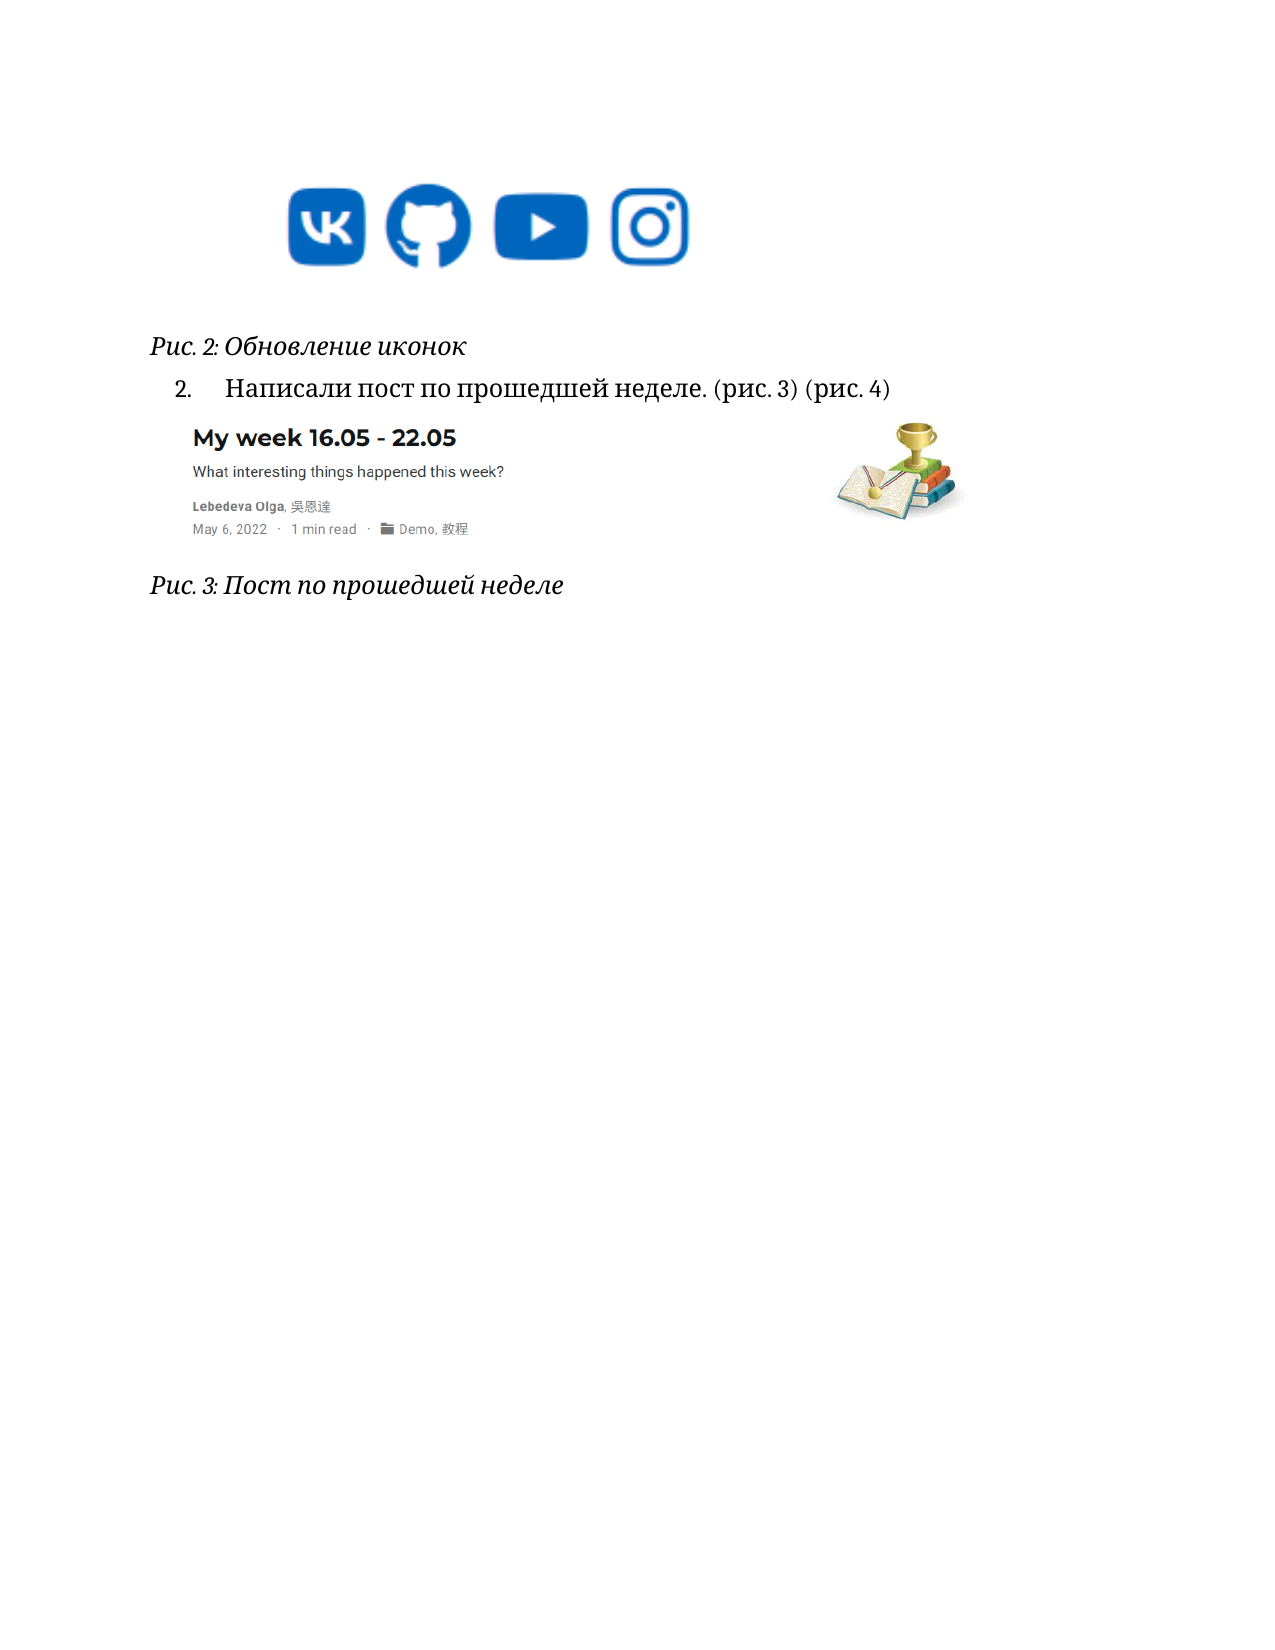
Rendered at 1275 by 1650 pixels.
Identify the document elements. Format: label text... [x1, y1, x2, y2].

picture [168, 407, 1044, 551]
picture [168, 150, 830, 313]
text Рис. 2: Обновление иконок [150, 333, 1125, 362]
list Написали пост по прошедшей неделе. (рис. 3) (рис. 4) [175, 374, 1125, 403]
text Рис. 3: Пост по прошедшей неделе [150, 572, 1125, 601]
